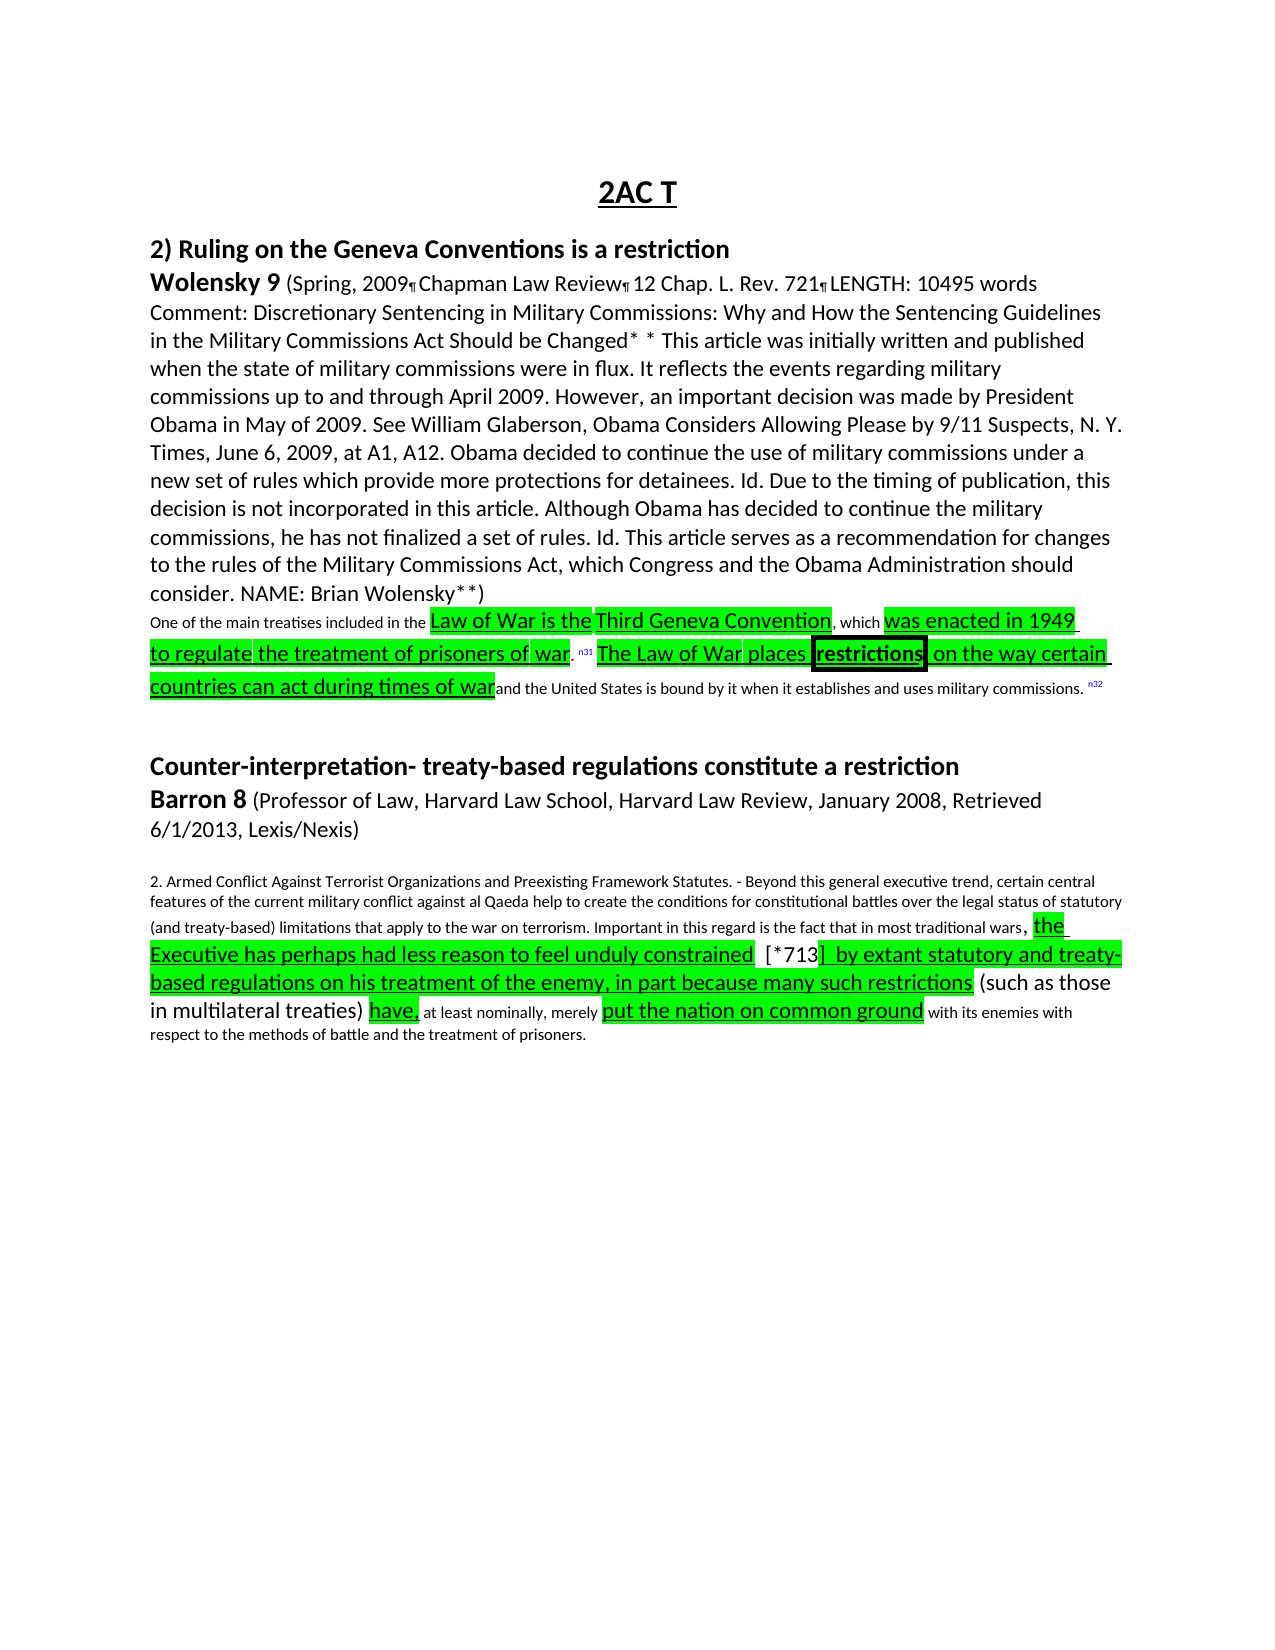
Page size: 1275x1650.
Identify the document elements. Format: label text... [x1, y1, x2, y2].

text One of the main treatises included in the Law of War is the Third Geneva Convention, which was enacted in 1949 to regulate the treatment of prisoners of war. n31 The Law of War places restrictions on the way certain countries can act during times of warand the United States is bound by it when it establishes and uses military commissions. n32 [150, 607, 1125, 700]
subtitle 2) Ruling on the Geneva Conventions is a restriction [150, 232, 1125, 265]
text 2. Armed Conflict Against Terrorist Organizations and Preexisting Framework Statutes. - Beyond this general executive trend, certain central features of the current military conflict against al Qaeda help to create the conditions for constitutional battles over the legal status of statutory (and treaty-based) limitations that apply to the war on terrorism. Important in this regard is the fact that in most traditional wars, the Executive has perhaps had less reason to feel unduly constrained [*713] by extant statutory and treaty-based regulations on his treatment of the enemy, in part because many such restrictions (such as those in multilateral treaties) have, at least nominally, merely put the nation on common ground with its enemies with respect to the methods of battle and the treatment of prisoners. [150, 871, 1125, 1044]
text Barron 8 (Professor of Law, Harvard Law School, Harvard Law Review, January 2008, Retrieved 6/1/2013, Lexis/Nexis) [150, 782, 1125, 843]
subtitle 2AC T [150, 171, 1125, 212]
text Wolensky 9 (Spring, 2009¶ Chapman Law Review¶ 12 Chap. L. Rev. 721¶ LENGTH: 10495 words Comment: Discretionary Sentencing in Military Commissions: Why and How the Sentencing Guidelines in the Military Commissions Act Should be Changed* * This article was initially written and published when the state of military commissions were in flux. It reflects the events regarding military commissions up to and through April 2009. However, an important decision was made by President Obama in May of 2009. See William Glaberson, Obama Considers Allowing Please by 9/11 Suspects, N. Y. Times, June 6, 2009, at A1, A12. Obama decided to continue the use of military commissions under a new set of rules which provide more protections for detainees. Id. Due to the timing of publication, this decision is not incorporated in this article. Although Obama has decided to continue the military commissions, he has not finalized a set of rules. Id. This article serves as a recommendation for changes to the rules of the Military Commissions Act, which Congress and the Obama Administration should consider. NAME: Brian Wolensky**) [150, 265, 1125, 607]
subtitle Counter-interpretation- treaty-based regulations constitute a restriction [150, 749, 1125, 782]
